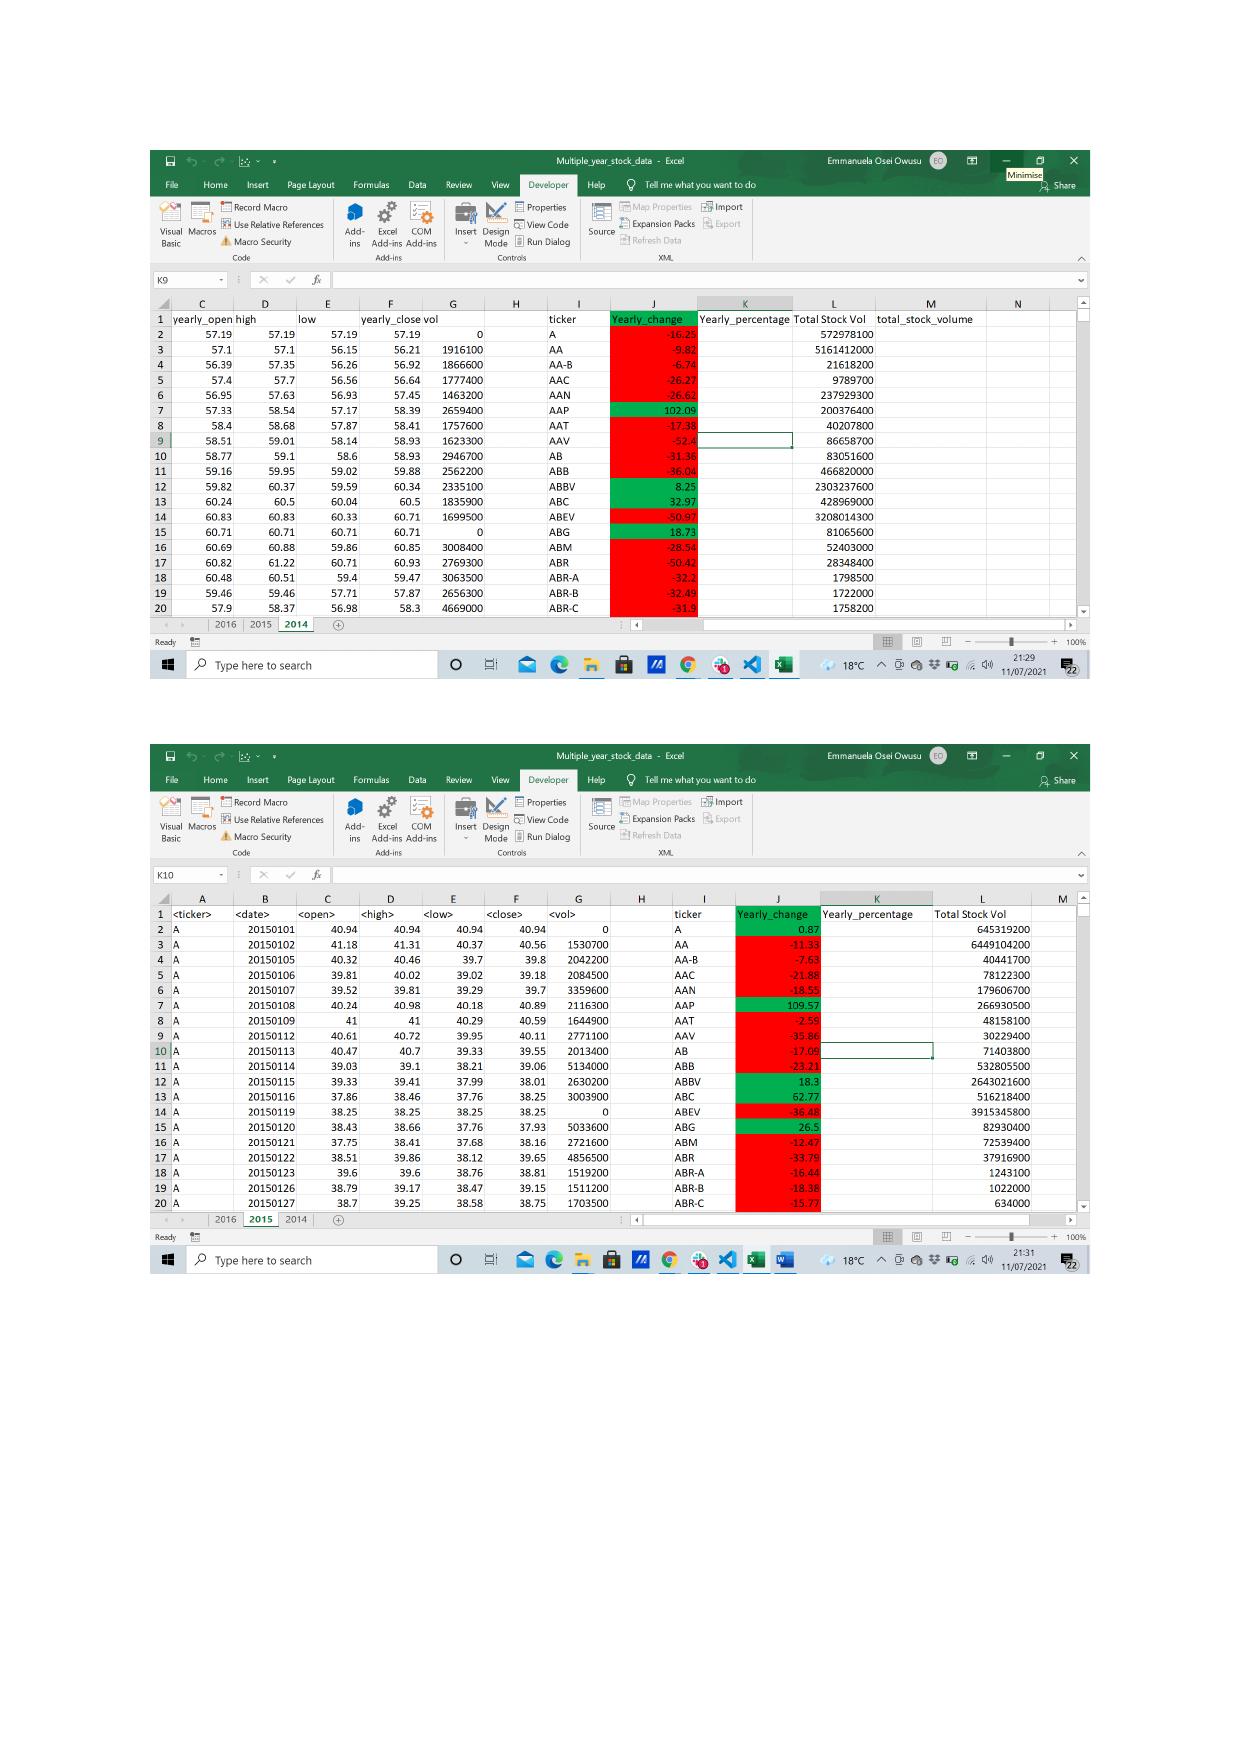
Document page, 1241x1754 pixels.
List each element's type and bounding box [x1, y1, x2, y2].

picture [150, 744, 1091, 1274]
picture [150, 150, 1091, 679]
